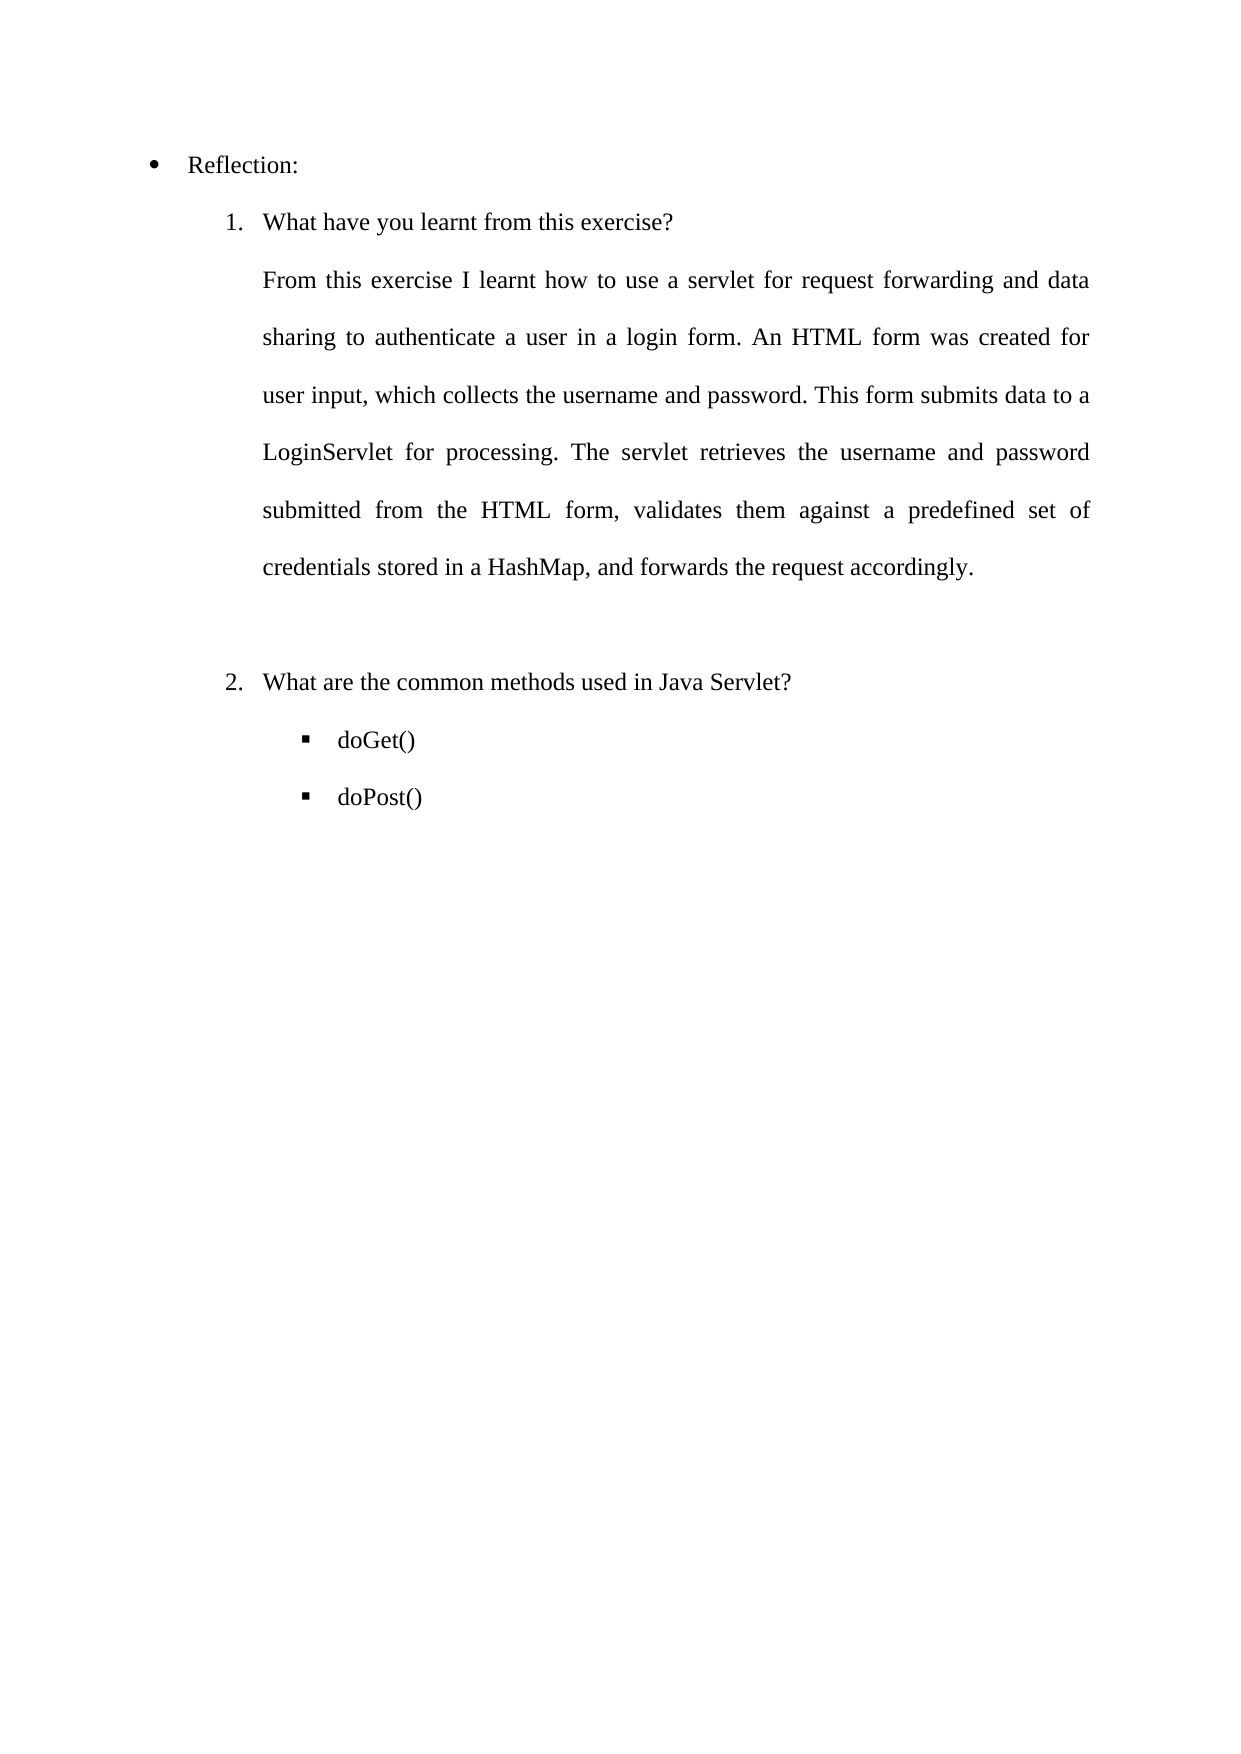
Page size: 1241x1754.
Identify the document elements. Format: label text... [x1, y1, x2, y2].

list doPost() [300, 782, 1103, 811]
list What have you learnt from this exercise? [225, 207, 1103, 236]
text From this exercise I learnt how to use a servlet for request forwarding and data sharing to authenticate a user in a login form. An HTML form was created for user input, which collects the username and password. This form submits data to a LoginServlet for processing. The servlet retrieves the username and password submitted from the HTML form, validates them against a predefined set of credentials stored in a HashMap, and forwards the request accordingly. [262, 265, 1091, 581]
list What are the common methods used in Java Servlet? [225, 667, 1103, 696]
list Reflection: [150, 150, 1103, 179]
list doGet() [300, 725, 1103, 754]
